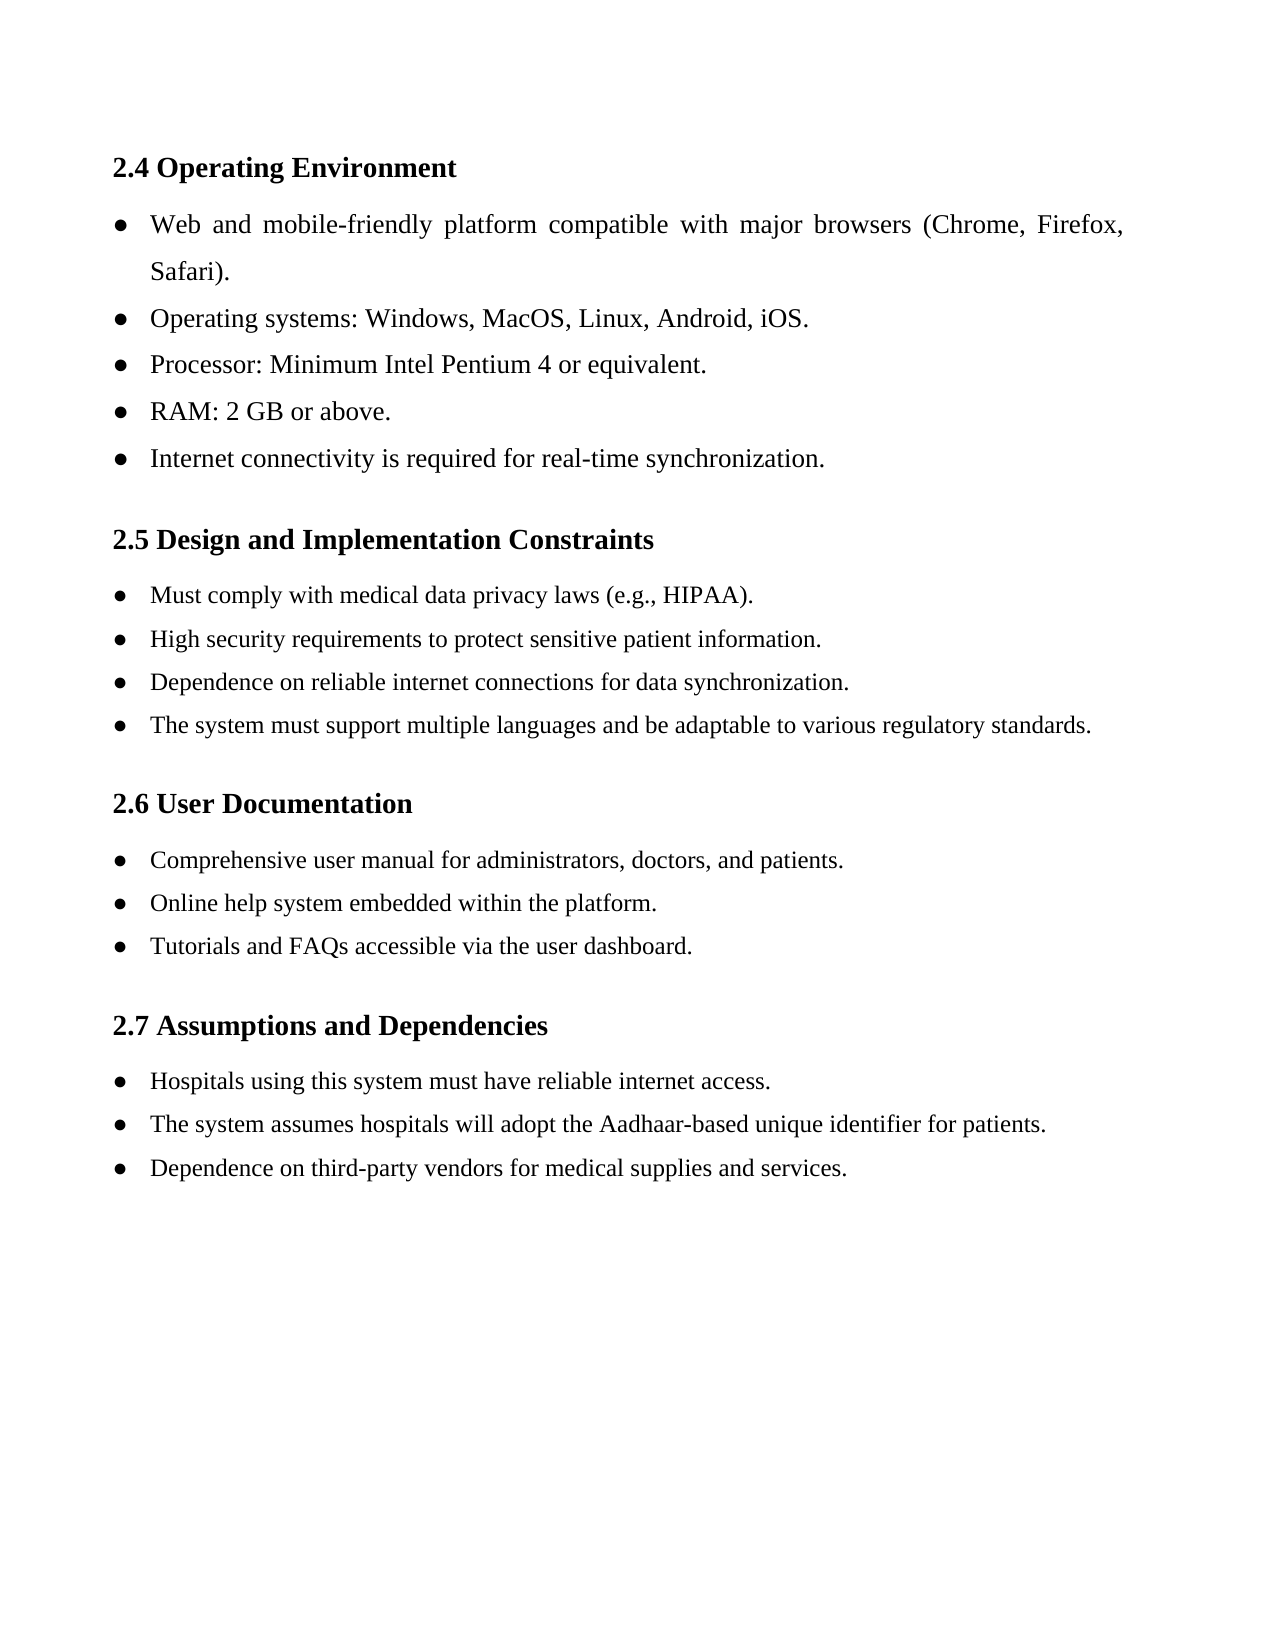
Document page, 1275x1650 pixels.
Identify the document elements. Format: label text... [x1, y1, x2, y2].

list The system must support multiple languages and be adaptable to various regulatory standards. [112, 710, 1125, 739]
list High security requirements to protect sensitive patient information. [112, 624, 1125, 652]
list Internet connectivity is required for real-time synchronization. [112, 442, 1125, 473]
list Processor: Minimum Intel Pentium 4 or equivalent. [112, 349, 1125, 380]
list Dependence on third-party vendors for medical supplies and services. [112, 1153, 1125, 1181]
subtitle 2.6 User Documentation [112, 786, 1125, 820]
list Must comply with medical data privacy laws (e.g., HIPAA). [112, 581, 1125, 609]
list Tutorials and FAQs accessible via the user dashboard. [112, 931, 1125, 960]
list Web and mobile-friendly platform compatible with major browsers (Chrome, Firefox, Safari). [112, 209, 1125, 286]
subtitle 2.4 Operating Environment [112, 150, 1125, 183]
list RAM: 2 GB or above. [112, 395, 1125, 426]
subtitle 2.7 Assumptions and Dependencies [112, 1008, 1125, 1041]
list The system assumes hospitals will adopt the Aadhaar-based unique identifier for patients. [112, 1109, 1125, 1138]
list Comprehensive user manual for administrators, doctors, and patients. [112, 845, 1125, 874]
list Online help system embedded within the platform. [112, 888, 1125, 917]
list Dependence on reliable internet connections for data synchronization. [112, 667, 1125, 696]
subtitle 2.5 Design and Implementation Constraints [112, 522, 1125, 556]
list Hospitals using this system must have reliable internet access. [112, 1066, 1125, 1095]
list Operating systems: Windows, MacOS, Linux, Android, iOS. [112, 302, 1125, 333]
